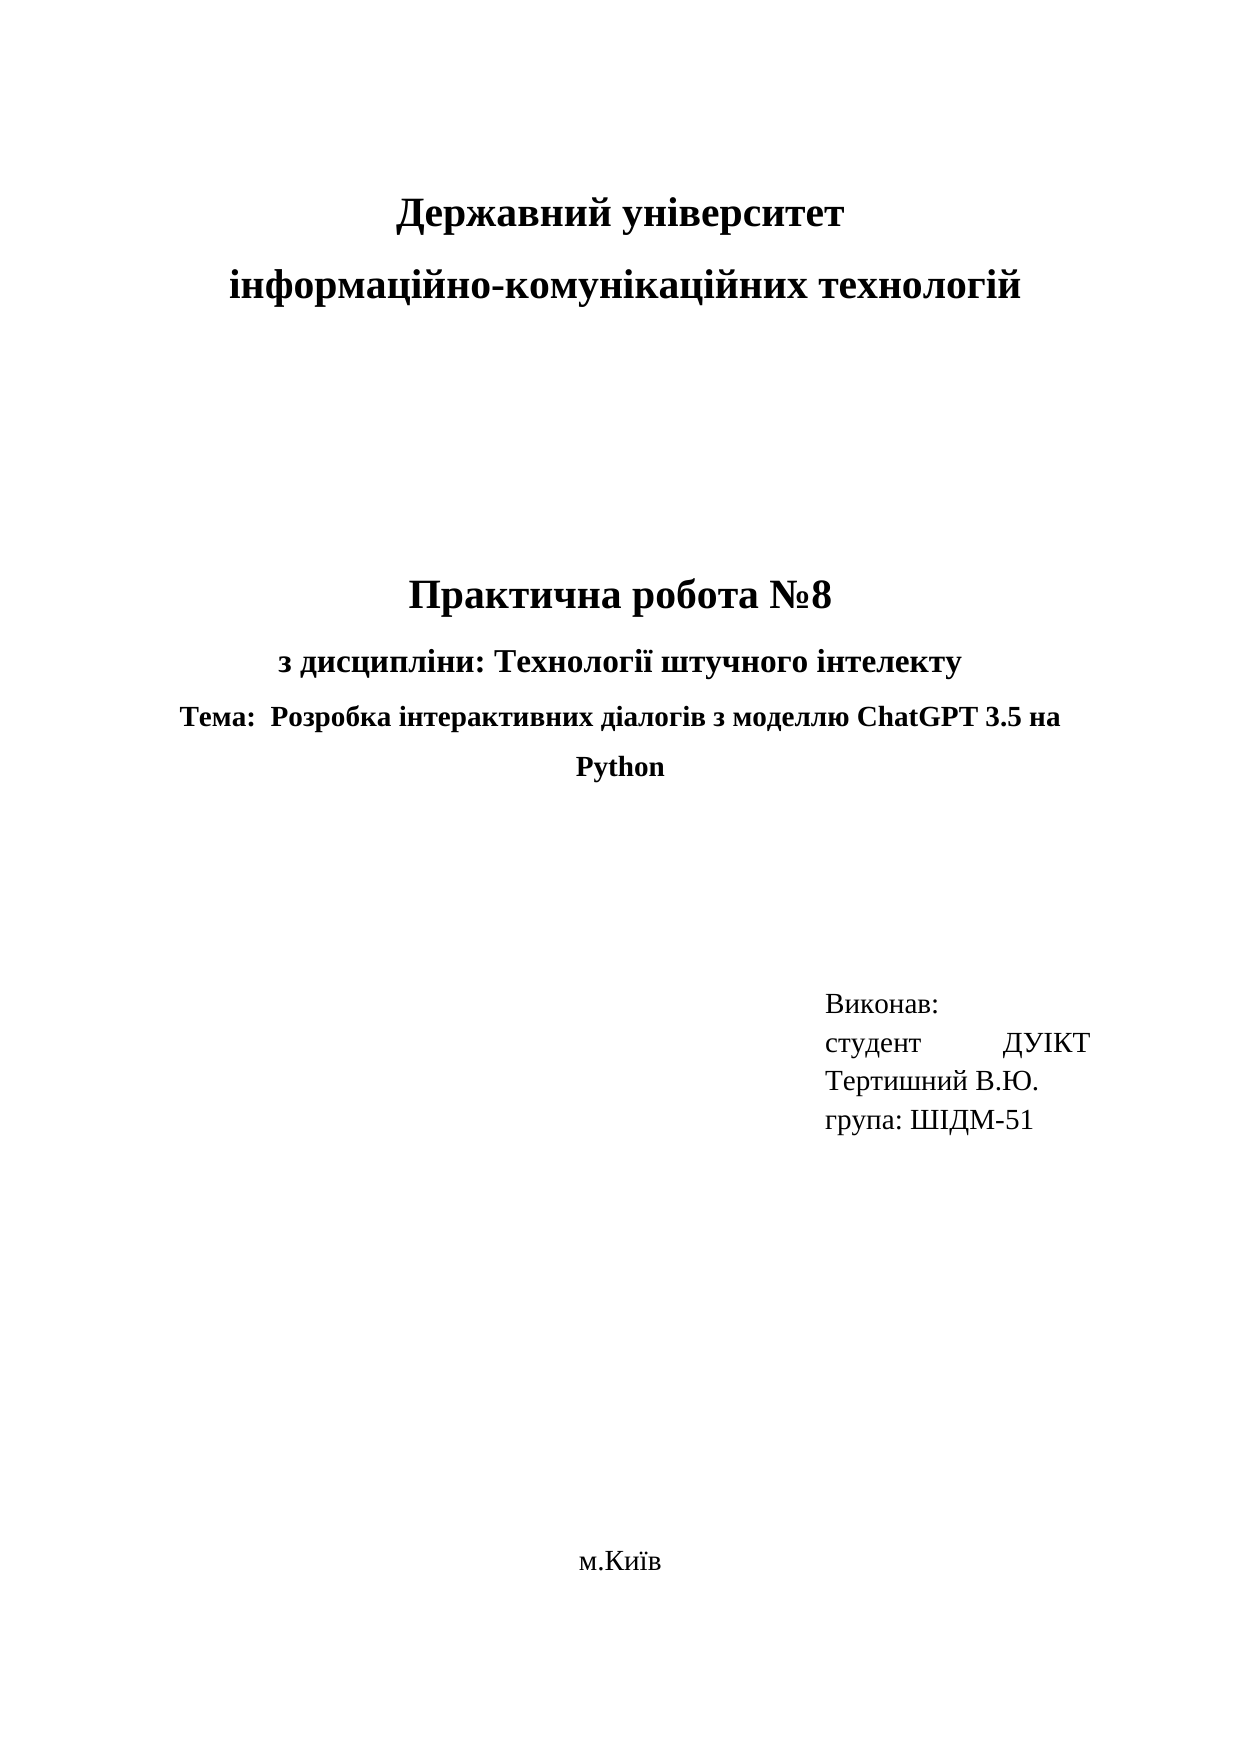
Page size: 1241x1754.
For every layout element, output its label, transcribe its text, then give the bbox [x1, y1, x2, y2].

text Тема: Розробка інтерактивних діалогів з моделлю ChatGPT 3.5 на Python [150, 699, 1090, 783]
text Практична робота №8 [150, 569, 1090, 617]
text Виконав: студент ДУІКТ Тертишний В.Ю. [825, 986, 1090, 1097]
text м.Київ [150, 1543, 1090, 1577]
subtitle Державний університет інформаційно-комунікаційних технологій [150, 187, 1090, 307]
text група: ШІДМ-51 [825, 1102, 1090, 1136]
text з дисципліни: Технології штучного інтелекту [150, 641, 1090, 680]
